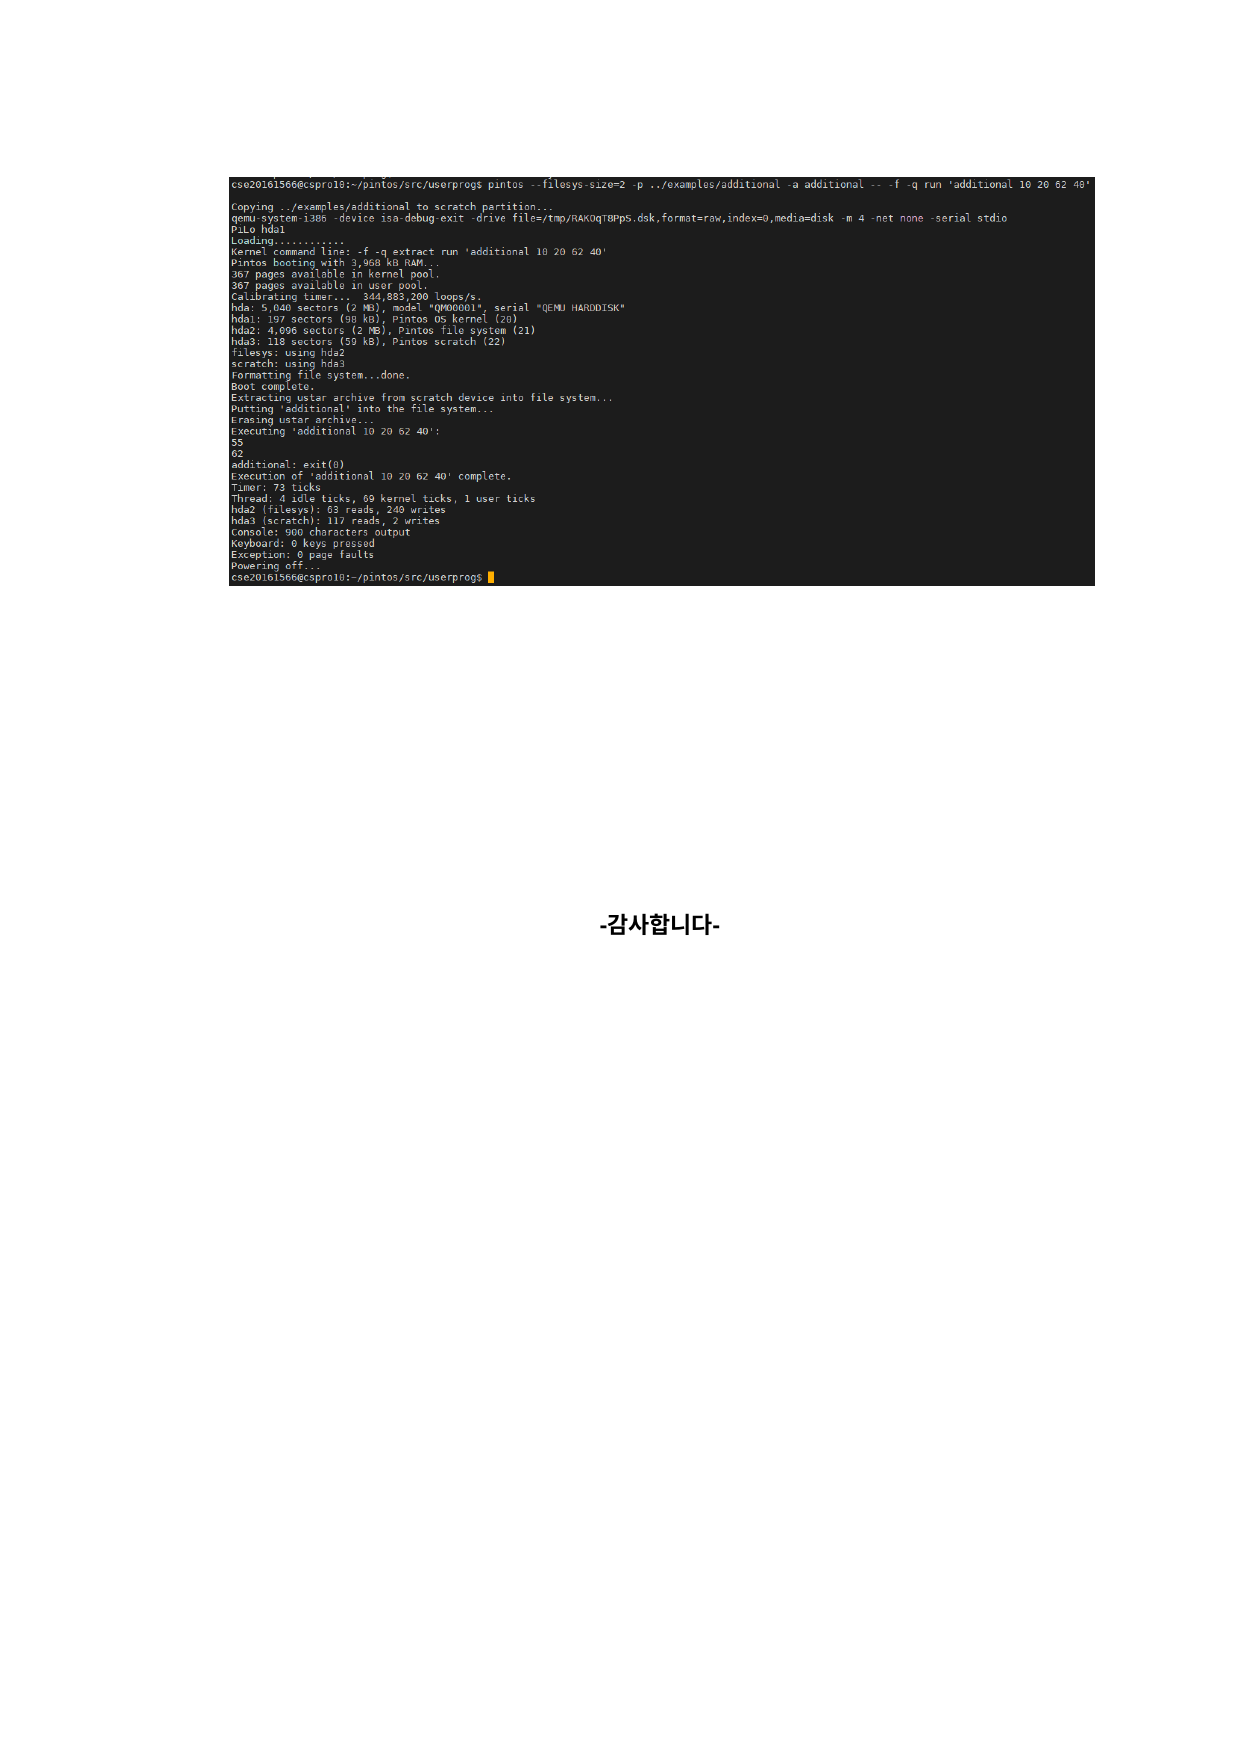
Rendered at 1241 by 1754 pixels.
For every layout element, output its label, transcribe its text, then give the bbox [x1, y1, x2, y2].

list -감사합니다- [229, 906, 1090, 940]
picture [229, 177, 1095, 586]
